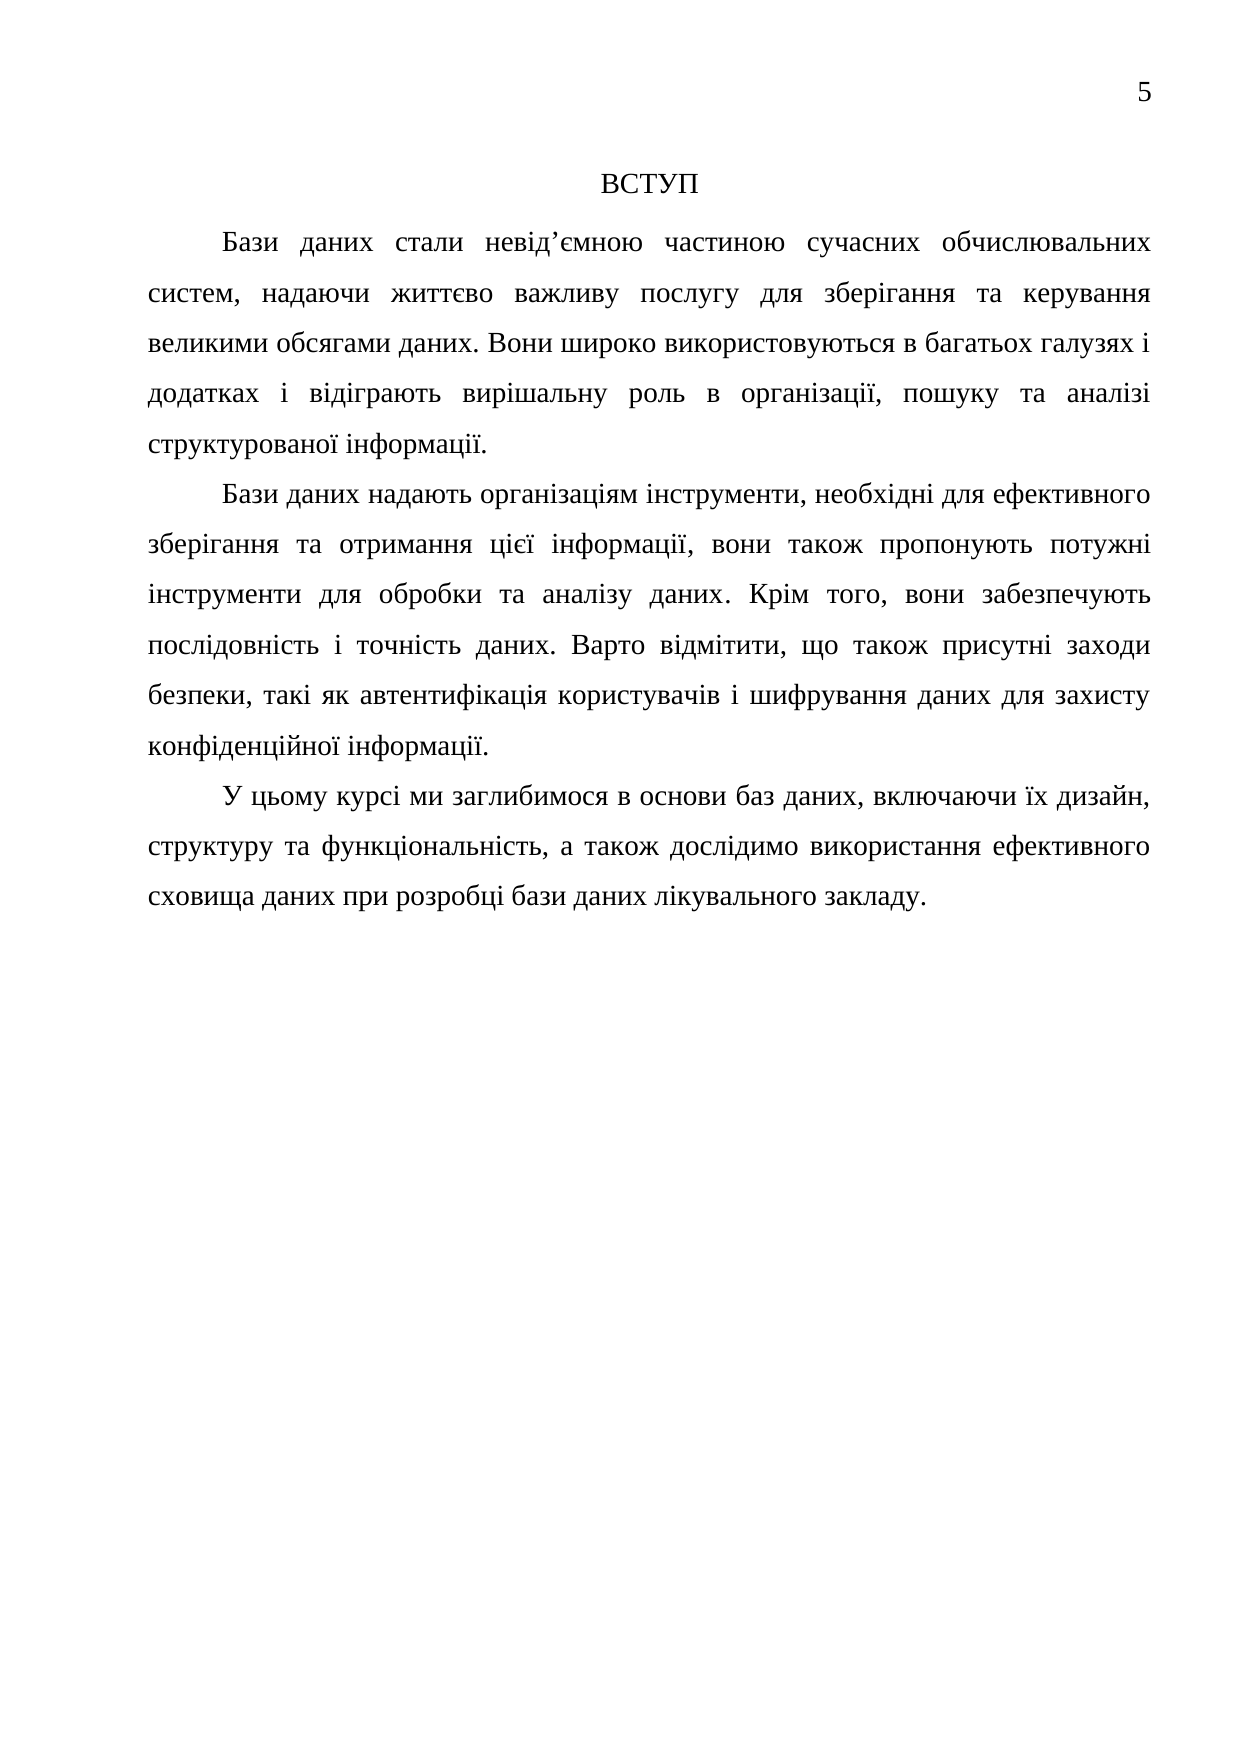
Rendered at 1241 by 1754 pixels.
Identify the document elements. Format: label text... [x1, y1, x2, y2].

text Бази даних стали невід’ємною частиною сучасних обчислювальних систем, надаючи життєво важливу послугу для зберігання та керування великими обсягами даних. Вони широко використовуються в багатьох галузях і додатках і відіграють вирішальну роль в організації, пошуку та аналізі структурованої інформації. [148, 224, 1152, 459]
text ВСТУП [148, 166, 1152, 199]
text У цьому курсі ми заглибимося в основи баз даних, включаючи їх дизайн, структуру та функціональність, а також дослідимо використання ефективного сховища даних при розробці бази даних лікувального закладу. [148, 778, 1152, 912]
text Бази даних надають організаціям інструменти, необхідні для ефективного зберігання та отримання цієї інформації, вони також пропонують потужні інструменти для обробки та аналізу даних. Крім того, вони забезпечують послідовність і точність даних. Варто відмітити, що також присутні заходи безпеки, такі як автентифікація користувачів і шифрування даних для захисту конфіденційної інформації. [148, 476, 1152, 761]
